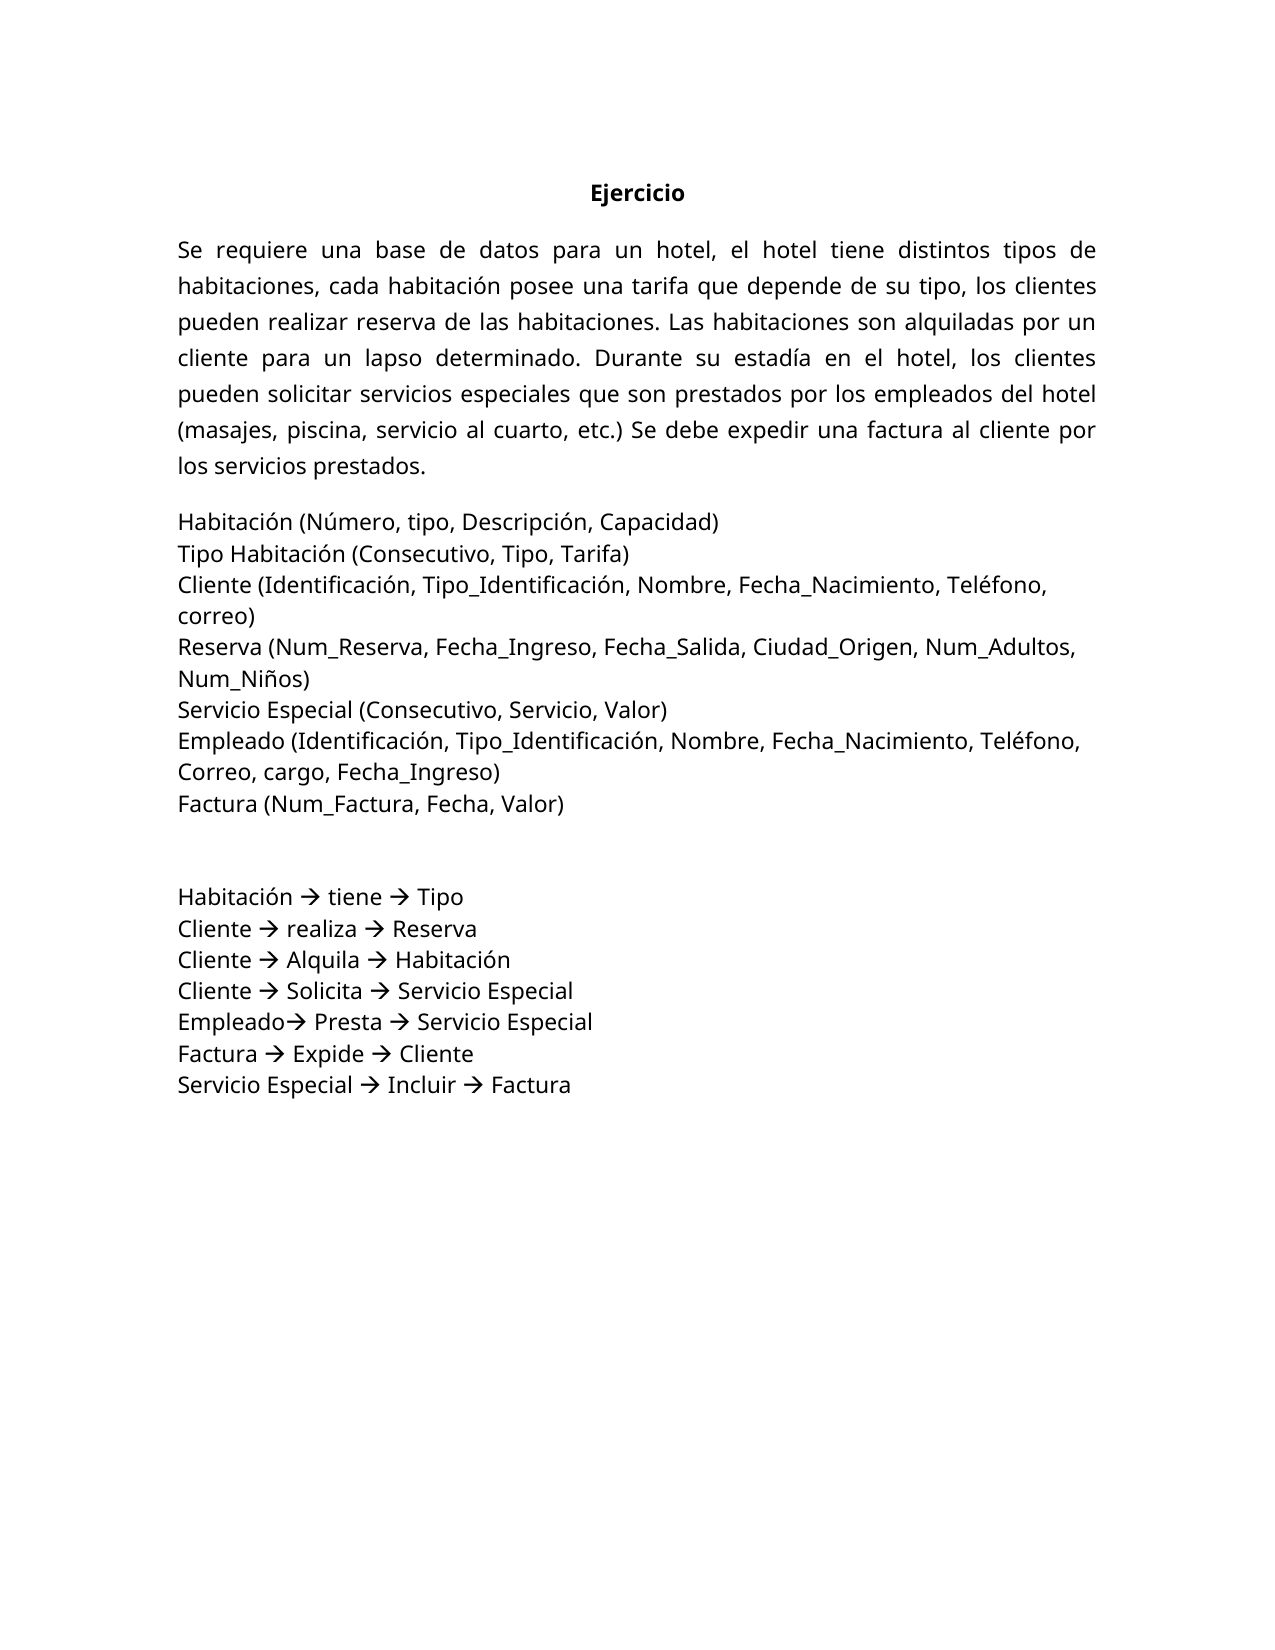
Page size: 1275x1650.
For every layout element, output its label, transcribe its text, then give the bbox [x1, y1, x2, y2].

text Habitación (Número, tipo, Descripción, Capacidad) [177, 506, 1098, 538]
text Cliente (Identificación, Tipo_Identificación, Nombre, Fecha_Nacimiento, Teléfono, correo) [177, 569, 1098, 631]
text Servicio Especial (Consecutivo, Servicio, Valor) [177, 694, 1098, 725]
text Servicio Especial Incluir Factura [177, 1069, 1098, 1100]
text Reserva (Num_Reserva, Fecha_Ingreso, Fecha_Salida, Ciudad_Origen, Num_Adultos, Num_Niños) [177, 631, 1098, 694]
text Habitación tiene Tipo [177, 881, 1098, 913]
text Factura (Num_Factura, Fecha, Valor) [177, 788, 1098, 819]
text Tipo Habitación (Consecutivo, Tipo, Tarifa) [177, 538, 1098, 569]
text Empleado (Identificación, Tipo_Identificación, Nombre, Fecha_Nacimiento, Teléfono, Correo, cargo, Fecha_Ingreso) [177, 725, 1098, 788]
text Empleado Presta Servicio Especial [177, 1006, 1098, 1038]
text Se requiere una base de datos para un hotel, el hotel tiene distintos tipos de habitaciones, cada habitación posee una tarifa que depende de su tipo, los clientes pueden realizar reserva de las habitaciones. Las habitaciones son alquiladas por un cliente para un lapso determinado. Durante su estadía en el hotel, los clientes pueden solicitar servicios especiales que son prestados por los empleados del hotel (masajes, piscina, servicio al cuarto, etc.) Se debe expedir una factura al cliente por los servicios prestados. [177, 234, 1098, 481]
text Cliente Alquila Habitación [177, 944, 1098, 975]
text Cliente Solicita Servicio Especial [177, 975, 1098, 1006]
text Factura Expide Cliente [177, 1038, 1098, 1069]
text Cliente realiza Reserva [177, 913, 1098, 944]
text Ejercicio [177, 177, 1098, 208]
